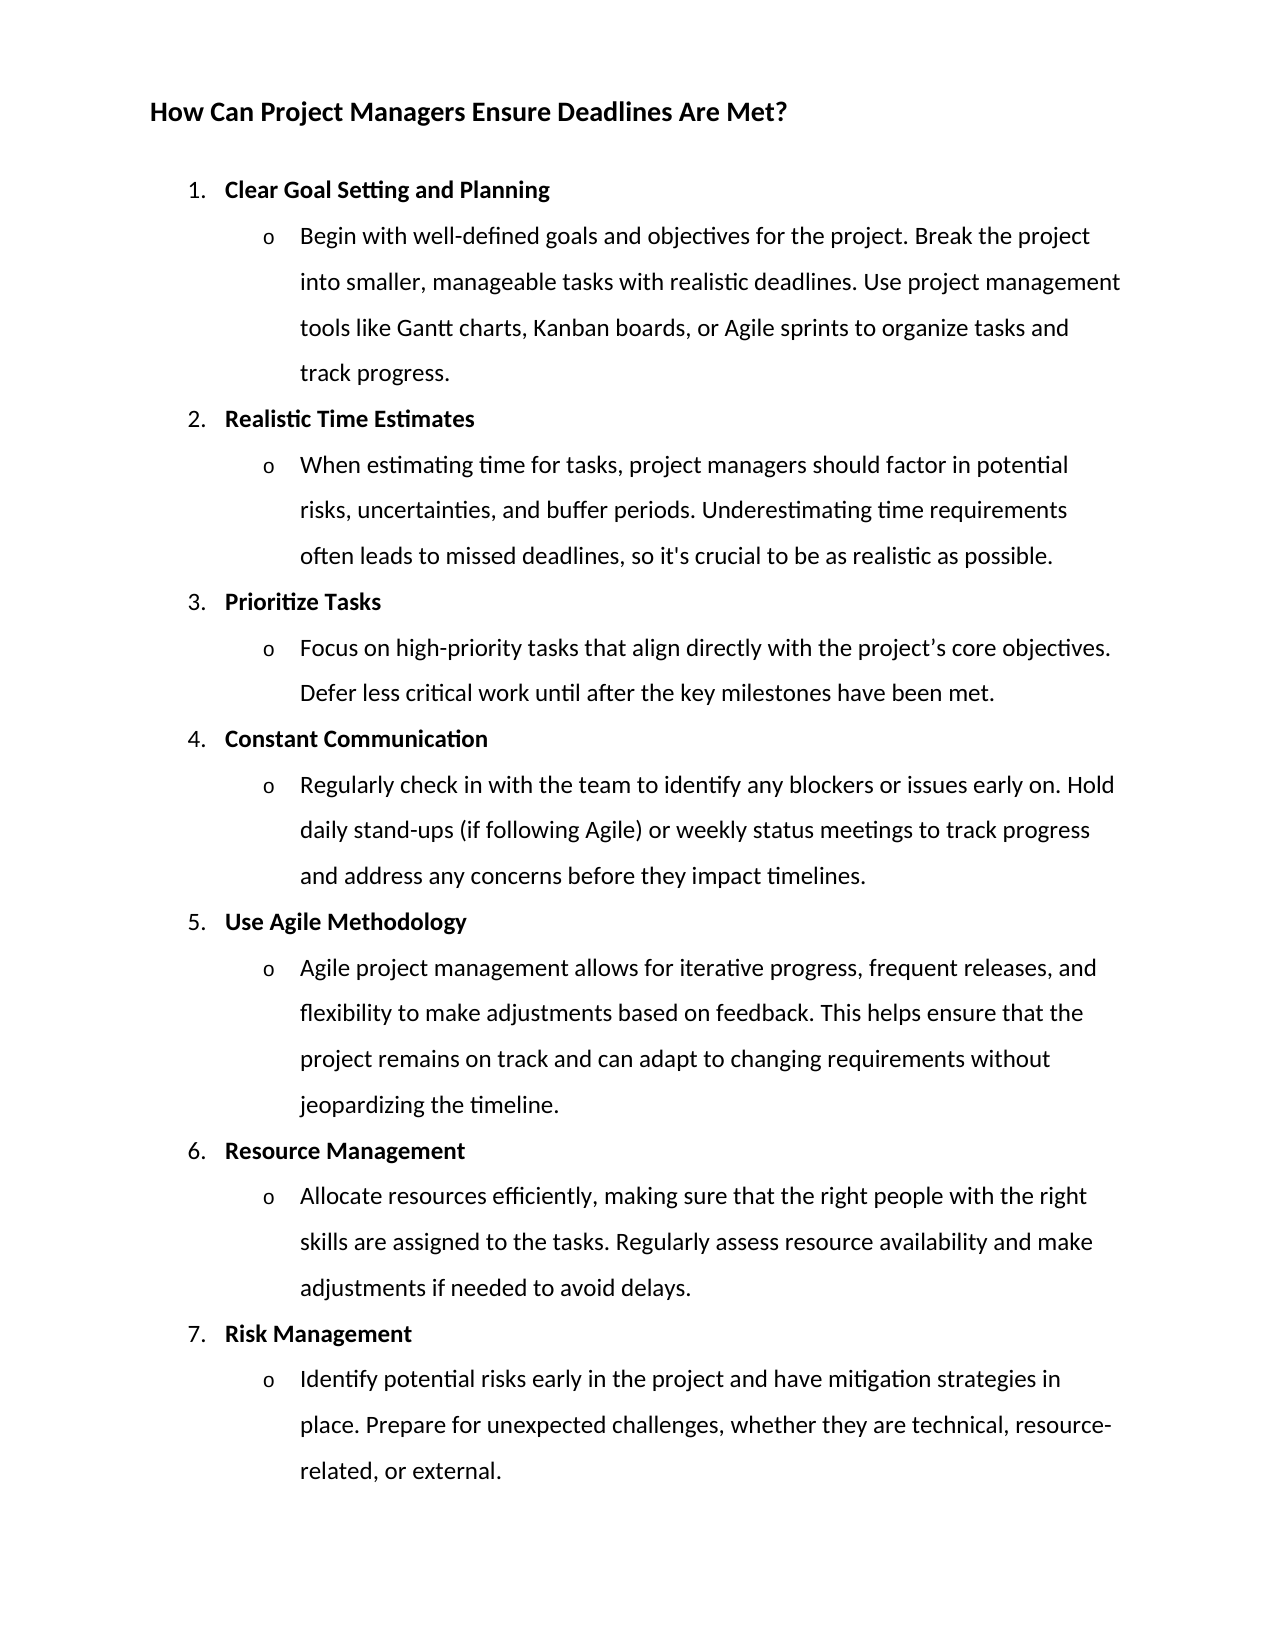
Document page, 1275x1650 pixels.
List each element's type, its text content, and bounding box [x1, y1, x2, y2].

list Resource Management [187, 1135, 1125, 1165]
list Focus on high-priority tasks that align directly with the project’s core objectives. Defer less critical work until after the key milestones have been met. [262, 632, 1125, 708]
list Constant Communication [187, 723, 1125, 754]
list Realistic Time Estimates [187, 403, 1125, 434]
list Risk Management [187, 1318, 1125, 1348]
list Prioritize Tasks [187, 586, 1125, 617]
list Allocate resources efficiently, making sure that the right people with the right skills are assigned to the tasks. Regularly assess resource availability and make adjustments if needed to avoid delays. [262, 1181, 1125, 1302]
list Regularly check in with the team to identify any blockers or issues early on. Hold daily stand-ups (if following Agile) or weekly status meetings to track progress and address any concerns before they impact timelines. [262, 769, 1125, 891]
text How Can Project Managers Ensure Deadlines Are Met? [150, 94, 1125, 128]
list When estimating time for tasks, project managers should factor in potential risks, uncertainties, and buffer periods. Underestimating time requirements often leads to missed deadlines, so it's crucial to be as realistic as possible. [262, 449, 1125, 571]
list Clear Goal Setting and Planning [187, 174, 1125, 205]
list Begin with well-defined goals and objectives for the project. Break the project into smaller, manageable tasks with realistic deadlines. Use project management tools like Gantt charts, Kanban boards, or Agile sprints to organize tasks and track progress. [262, 220, 1125, 388]
list Agile project management allows for iterative progress, frequent releases, and flexibility to make adjustments based on feedback. This helps ensure that the project remains on track and can adapt to changing requirements without jeopardizing the timeline. [262, 952, 1125, 1119]
list Use Agile Methodology [187, 906, 1125, 937]
list Identify potential risks early in the project and have mitigation strategies in place. Prepare for unexpected challenges, whether they are technical, resource-related, or external. [262, 1363, 1125, 1485]
